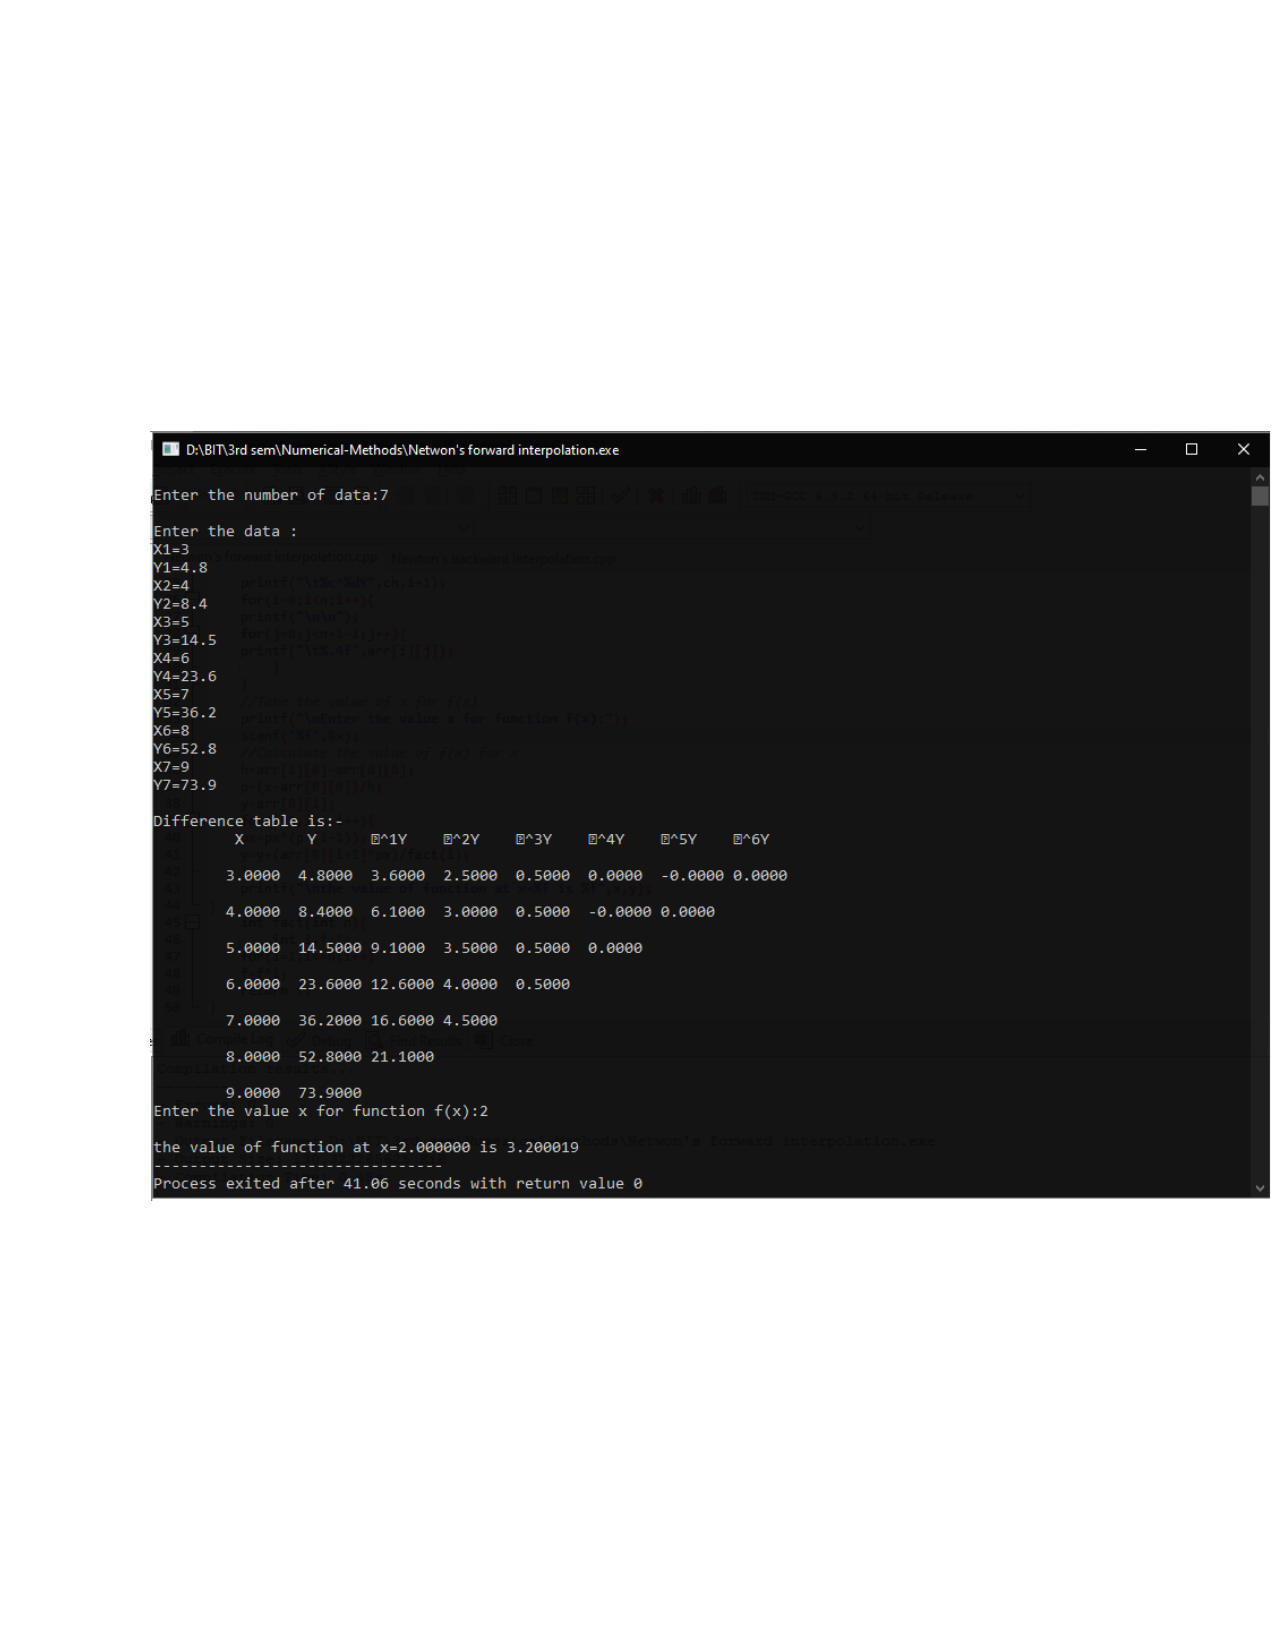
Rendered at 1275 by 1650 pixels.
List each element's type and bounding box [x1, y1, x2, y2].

picture [150, 431, 1271, 1201]
